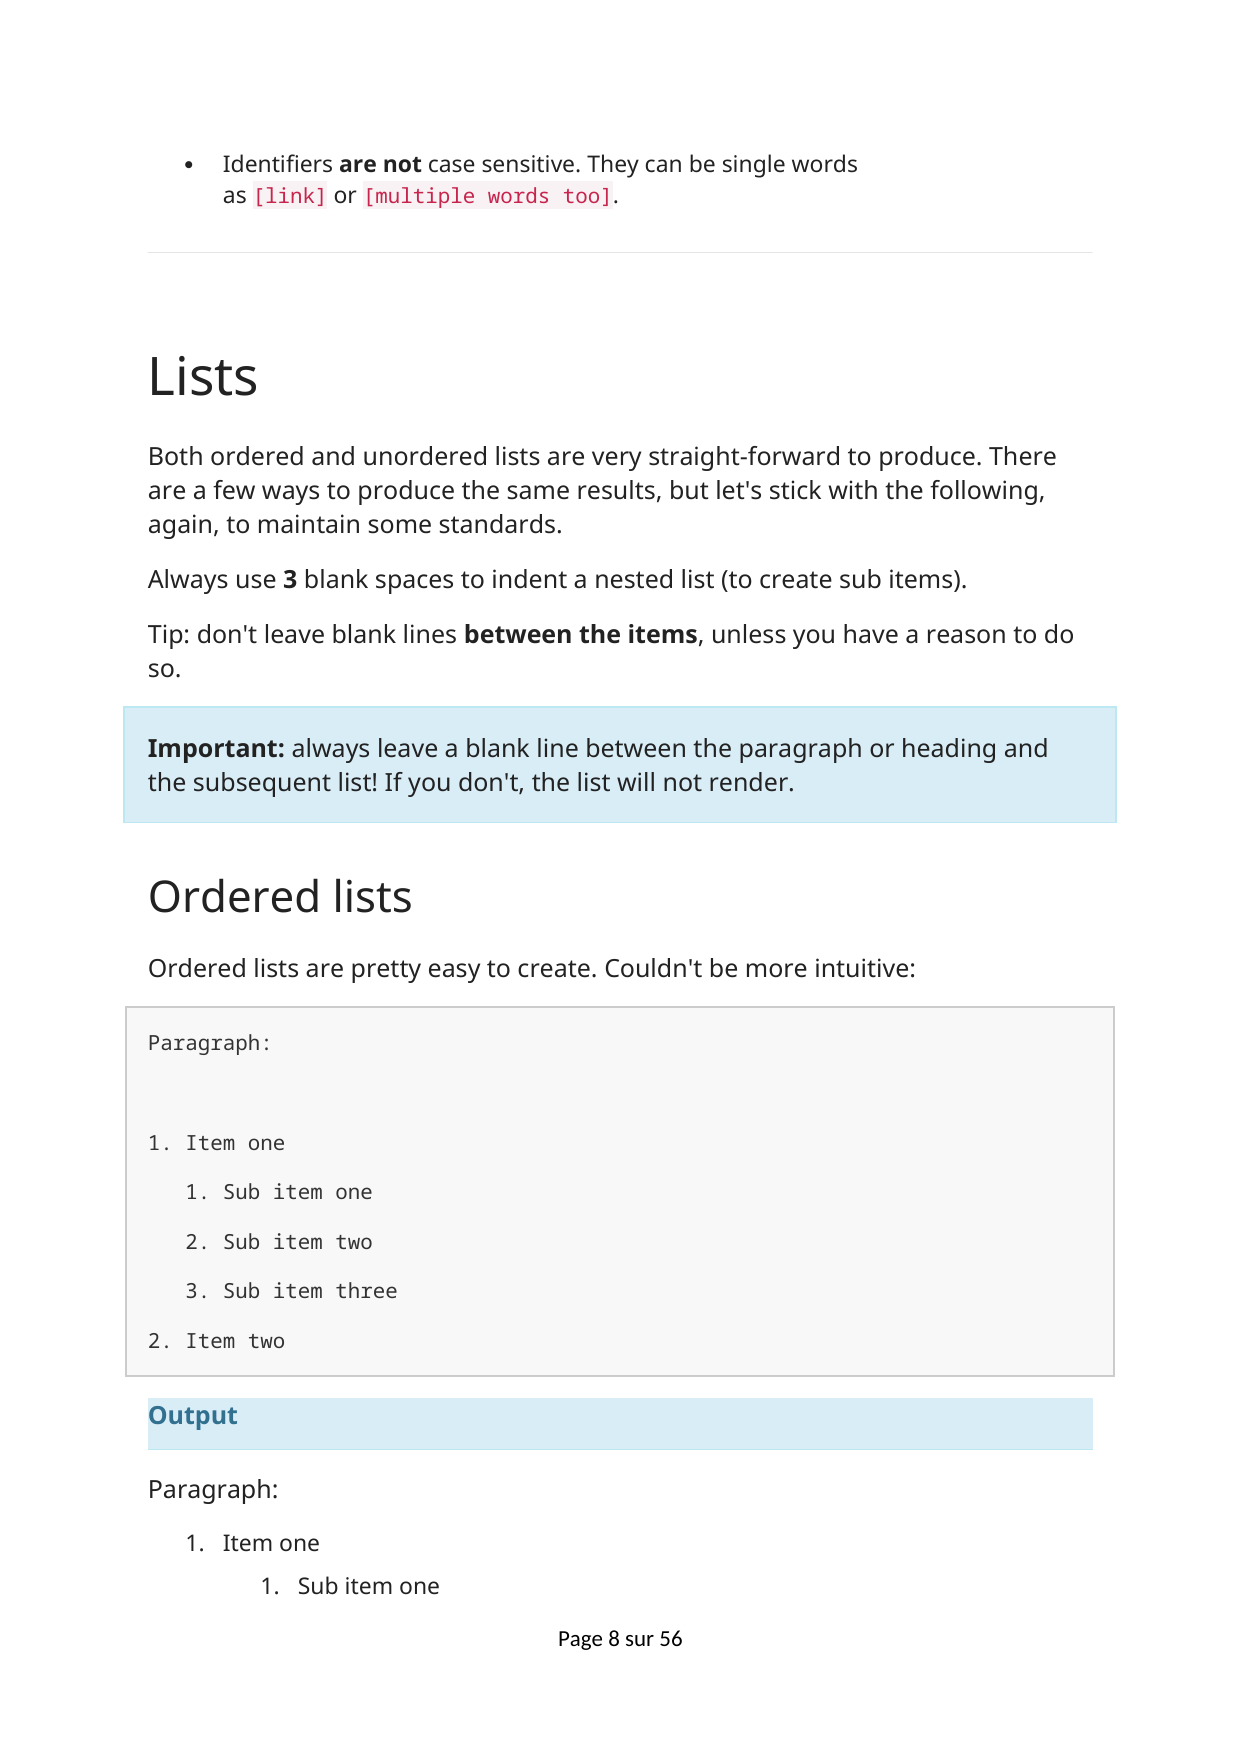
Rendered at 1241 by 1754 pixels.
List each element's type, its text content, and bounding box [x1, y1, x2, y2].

text Tip: don't leave blank lines between the items, unless you have a reason to do so. [148, 617, 1093, 685]
subtitle Output [148, 1398, 1093, 1449]
text Ordered lists are pretty easy to create. Couldn't be more intuitive: [148, 951, 1093, 985]
list Identifiers are not case sensitive. They can be single words as [link] or [multiple words too]. [185, 148, 1093, 210]
text Both ordered and unordered lists are very straight-forward to produce. There are a few ways to produce the same results, but let's stick with the following, again, to maintain some standards. [148, 438, 1093, 541]
list Item one [185, 1527, 1093, 1558]
text 2. Sub item two [127, 1204, 1113, 1254]
text 1. Item one [127, 1105, 1113, 1155]
text 2. Item two [127, 1303, 1113, 1375]
text Paragraph: [127, 1008, 1113, 1056]
text 3. Sub item three [127, 1254, 1113, 1303]
subtitle Ordered lists [148, 865, 1093, 925]
subtitle Lists [148, 339, 1093, 411]
text Paragraph: [148, 1471, 1093, 1505]
text Always use 3 blank spaces to indent a nested list (to create sub items). [148, 562, 1093, 596]
text Important: always leave a blank line between the paragraph or heading and the subsequent list! If you don't, the list will not render. [125, 708, 1115, 822]
list Sub item one [260, 1570, 1093, 1602]
text 1. Sub item one [127, 1155, 1113, 1204]
